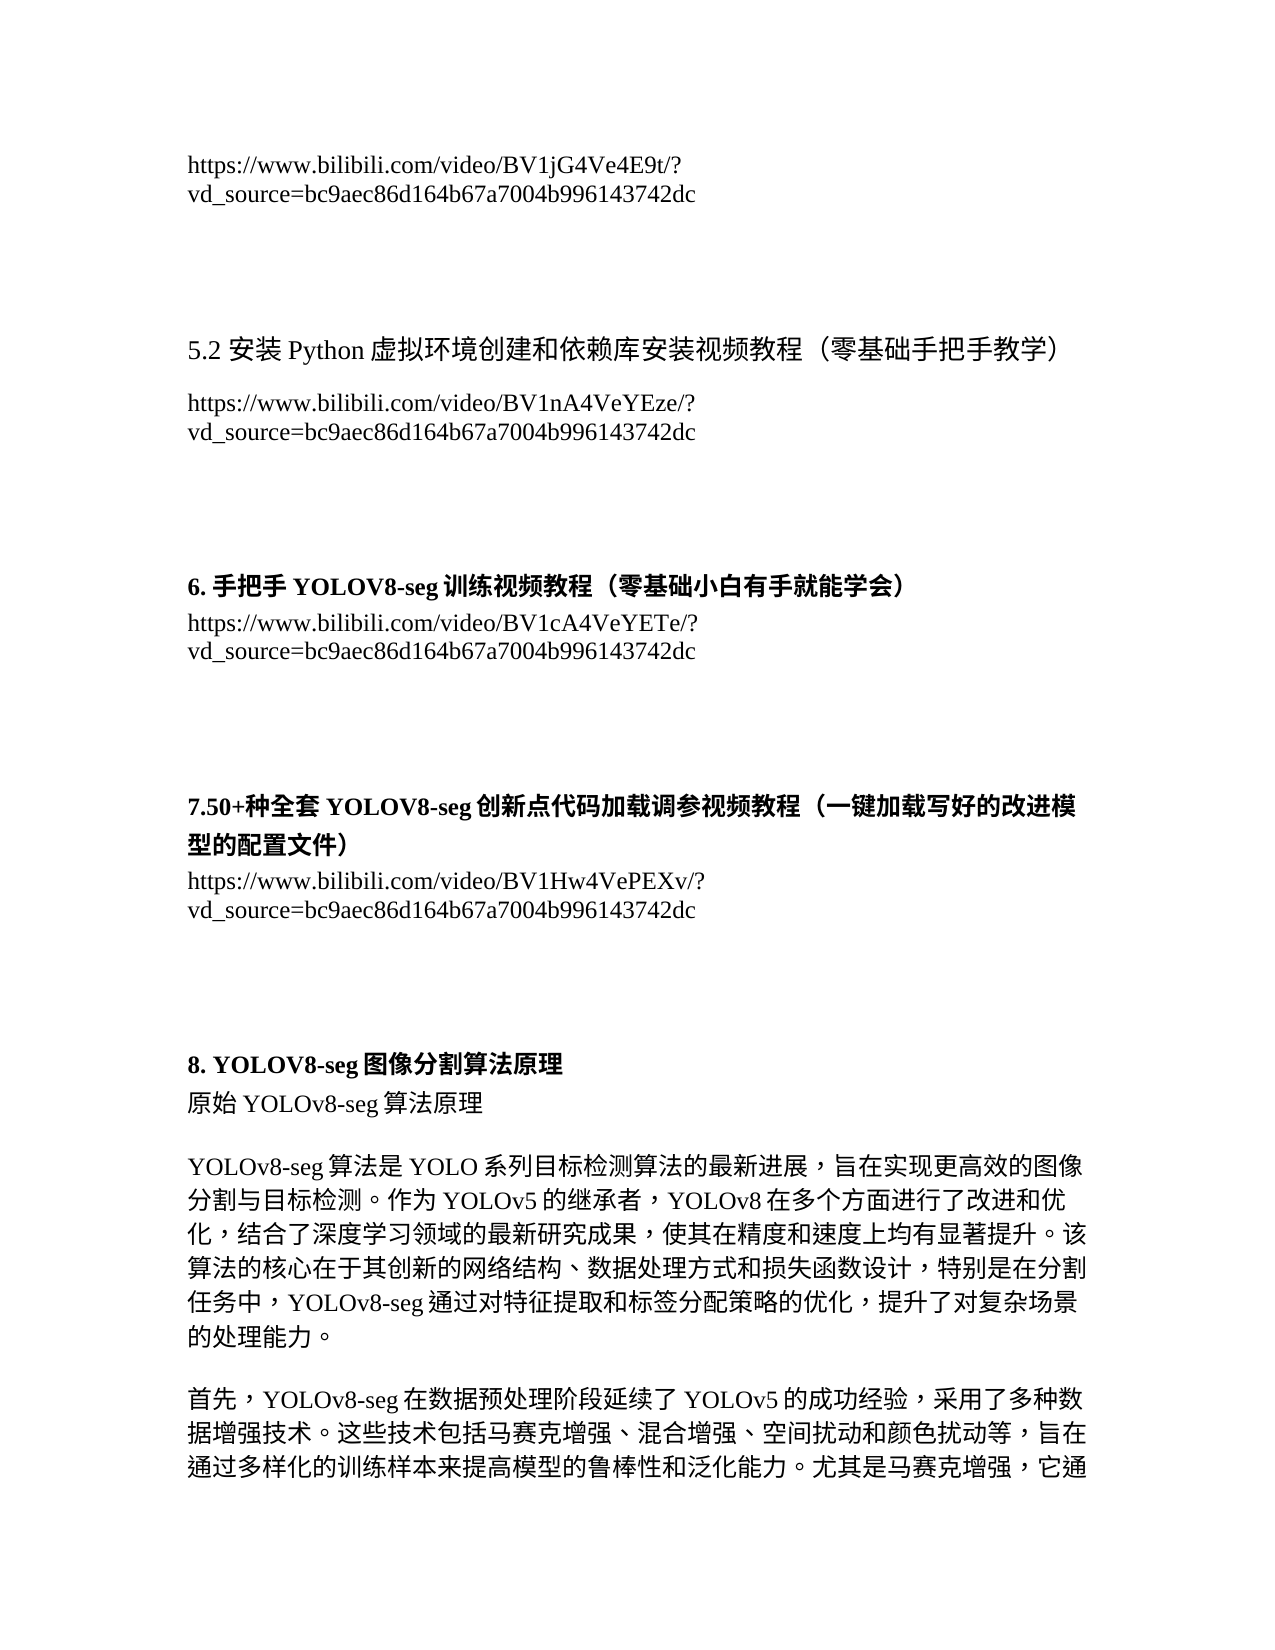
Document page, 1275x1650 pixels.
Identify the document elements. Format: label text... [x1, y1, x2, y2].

subtitle 7.50+种全套YOLOV8-seg创新点代码加载调参视频教程（一键加载写好的改进模型的配置文件） [187, 788, 1087, 861]
subtitle 8. YOLOV8-seg图像分割算法原理 [187, 1047, 1087, 1081]
text https://www.bilibili.com/video/BV1cA4VeYETe/?vd_source=bc9aec86d164b67a7004b996143742dc [187, 608, 1087, 665]
subtitle 6. 手把手YOLOV8-seg训练视频教程（零基础小白有手就能学会） [187, 568, 1087, 603]
text https://www.bilibili.com/video/BV1nA4VeYEze/?vd_source=bc9aec86d164b67a7004b996143742dc [187, 388, 1087, 446]
text https://www.bilibili.com/video/BV1jG4Ve4E9t/?vd_source=bc9aec86d164b67a7004b996143742dc [187, 150, 1087, 207]
text https://www.bilibili.com/video/BV1Hw4VePEXv/?vd_source=bc9aec86d164b67a7004b996143742dc [187, 866, 1087, 924]
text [187, 1086, 1087, 1484]
text 5.2 安装Python虚拟环境创建和依赖库安装视频教程（零基础手把手教学） [187, 330, 1087, 367]
